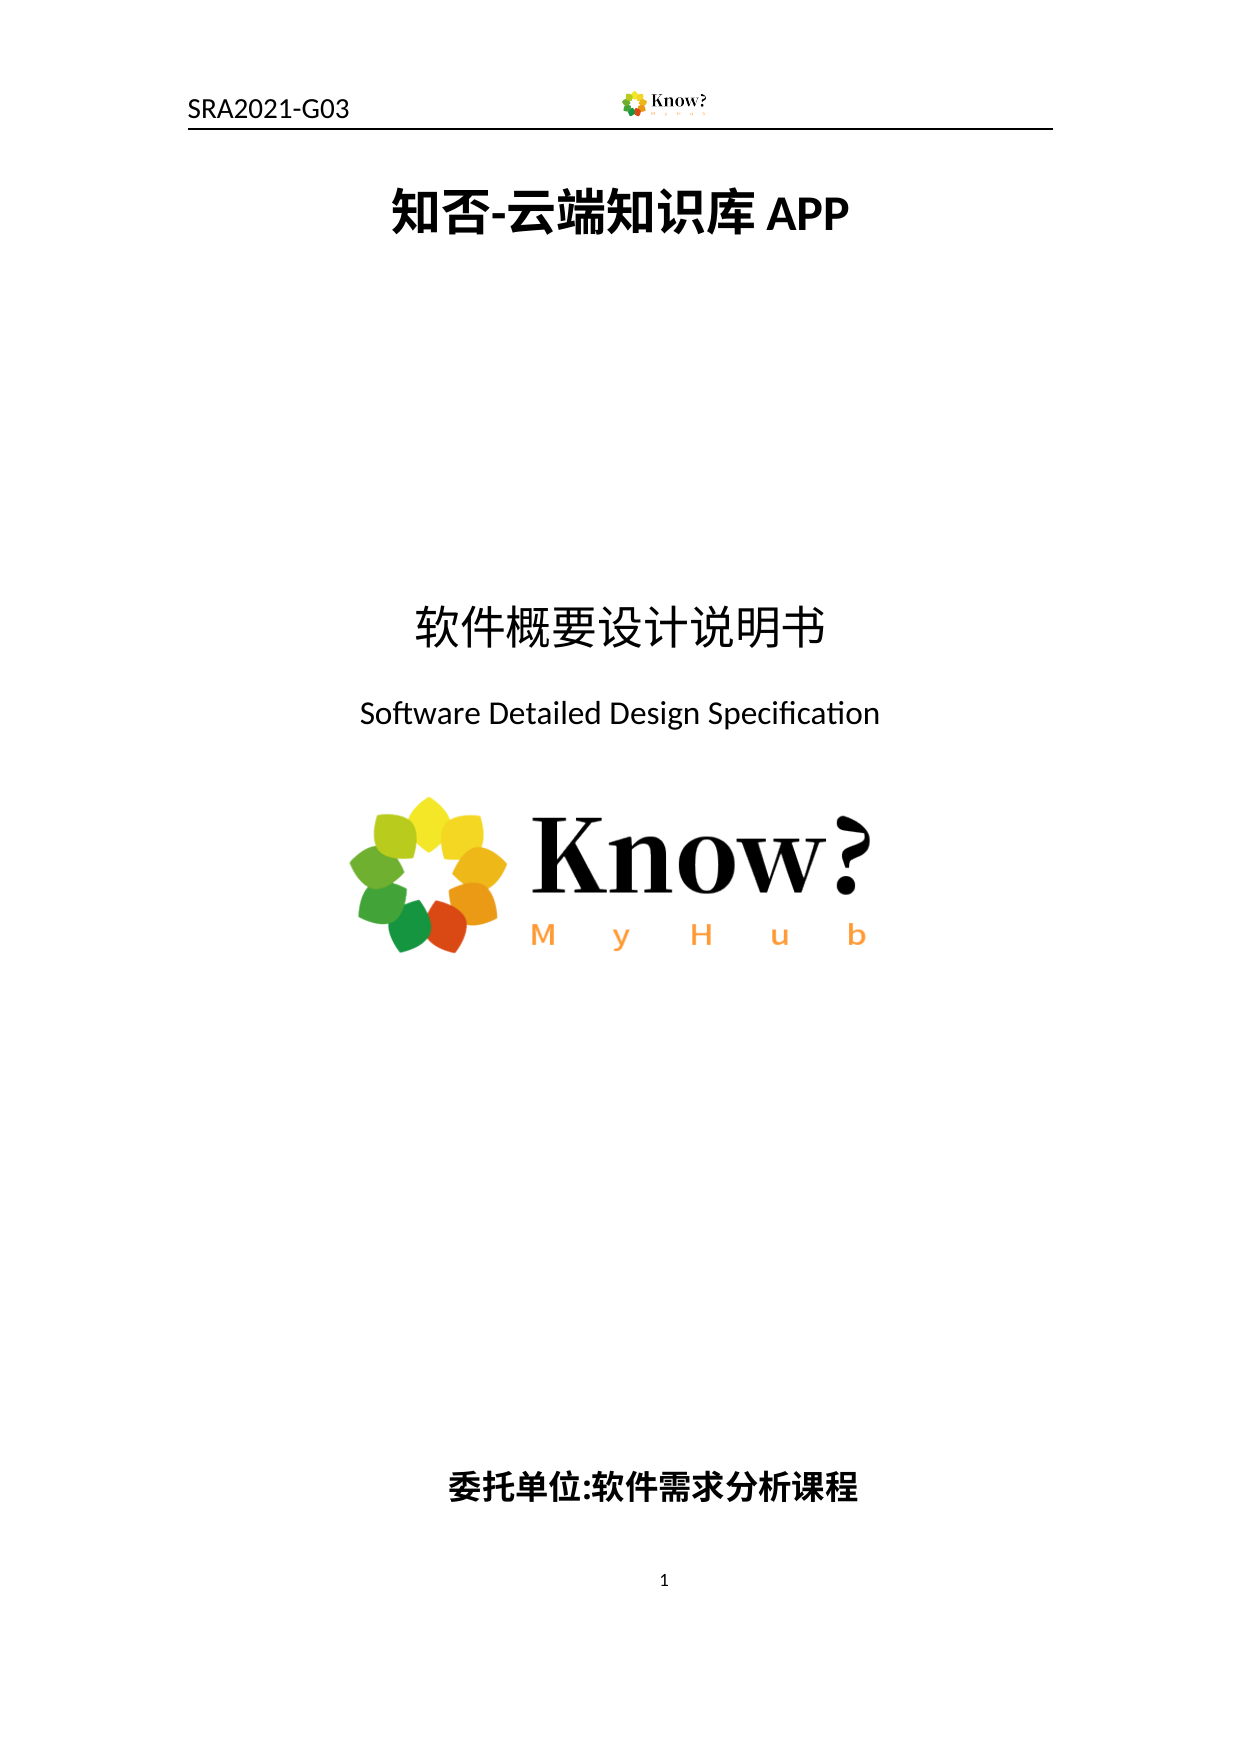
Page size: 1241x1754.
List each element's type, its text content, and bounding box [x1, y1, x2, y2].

text Software Detailed Design Specification [187, 680, 1053, 745]
picture [620, 88, 711, 119]
text 软件概要设计说明书 [187, 561, 1053, 658]
text 知否-云端知识库APP [187, 160, 1053, 258]
picture [339, 781, 901, 969]
text 委托单位:软件需求分析课程 [187, 1444, 1053, 1509]
